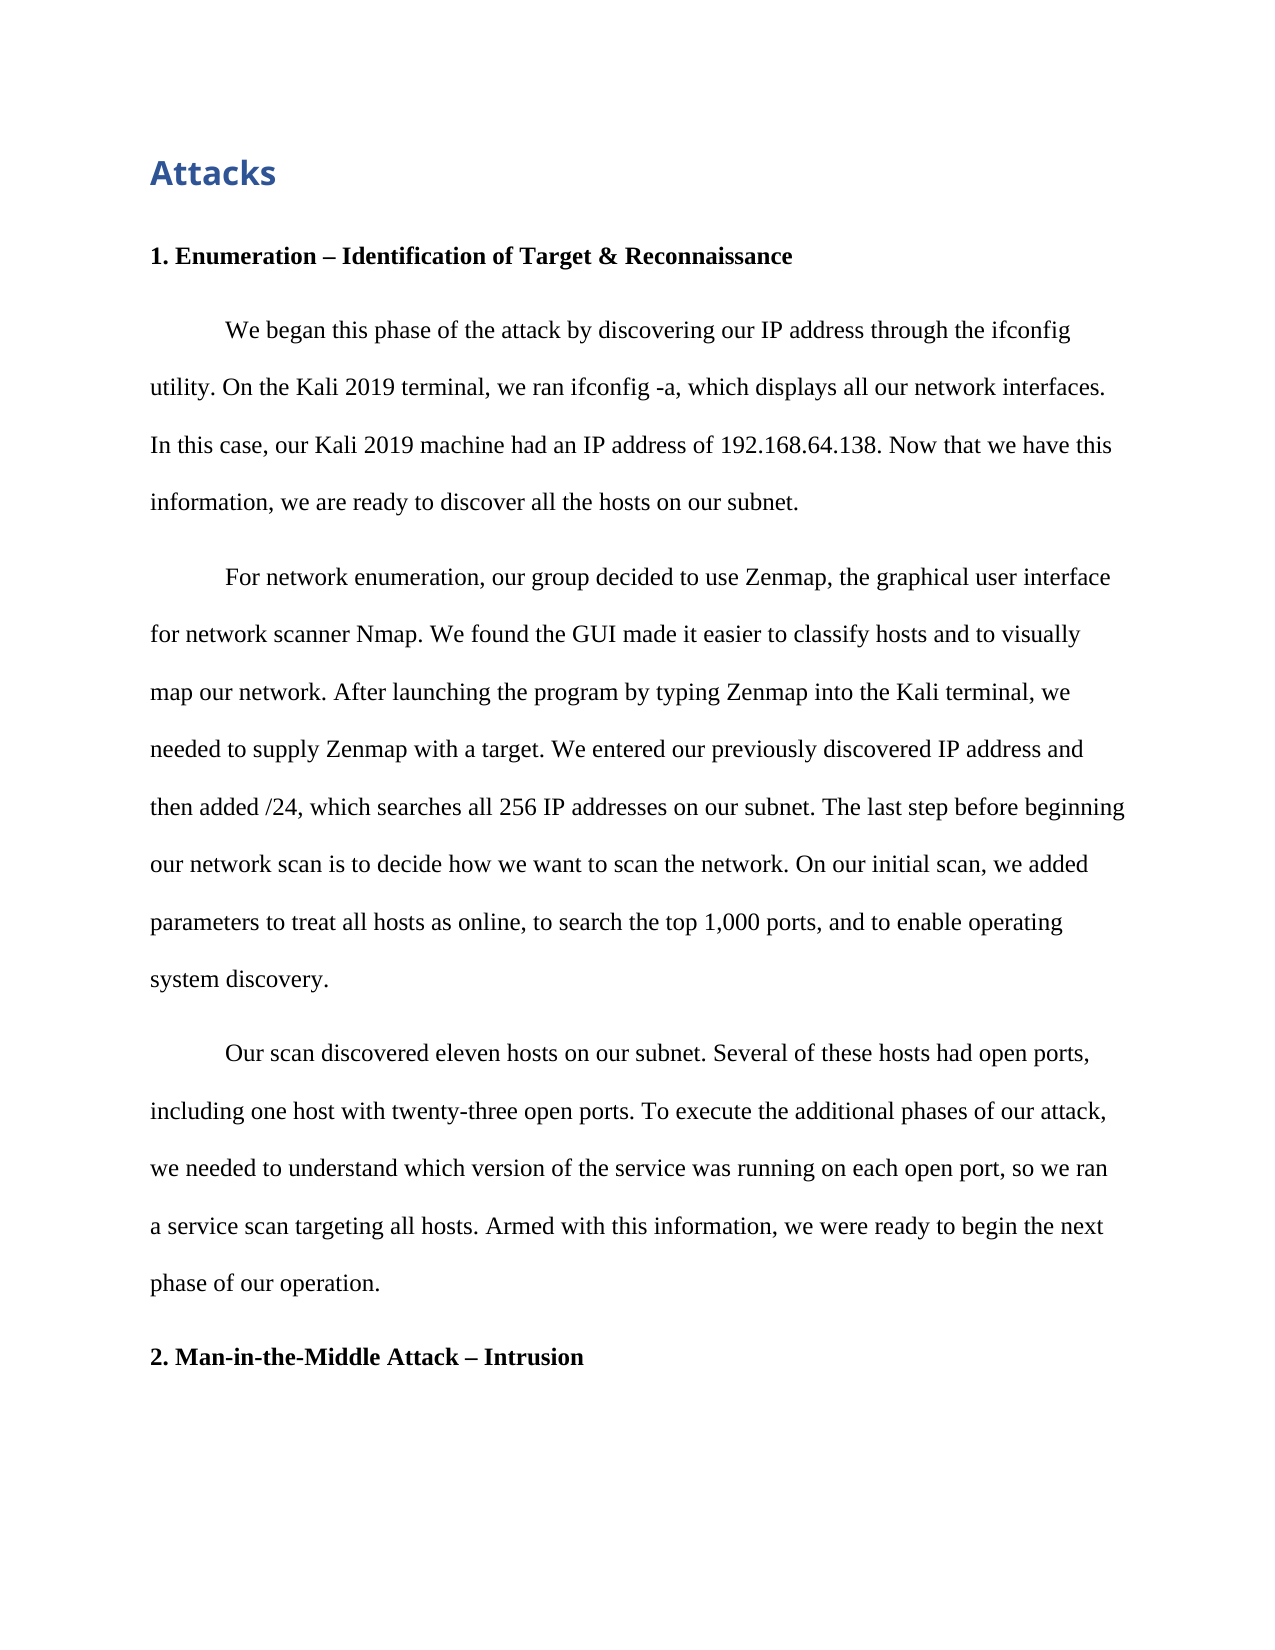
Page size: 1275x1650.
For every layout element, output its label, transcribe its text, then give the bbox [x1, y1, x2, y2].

text For network enumeration, our group decided to use Zenmap, the graphical user interface for network scanner Nmap. We found the GUI made it easier to classify hosts and to visually map our network. After launching the program by typing Zenmap into the Kali terminal, we needed to supply Zenmap with a target. We entered our previously discovered IP address and then added /24, which searches all 256 IP addresses on our subnet. The last step before beginning our network scan is to decide how we want to scan the network. On our initial scan, we added parameters to treat all hosts as online, to search the top 1,000 ports, and to enable operating system discovery. [150, 562, 1125, 993]
subtitle Attacks [150, 150, 1125, 195]
text Our scan discovered eleven hosts on our subnet. Several of these hosts had open ports, including one host with twenty-three open ports. To execute the additional phases of our attack, we needed to understand which version of the service was running on each open port, so we ran a service scan targeting all hosts. Armed with this information, we were ready to begin the next phase of our operation. [150, 1038, 1125, 1297]
text 2. Man-in-the-Middle Attack – Intrusion [150, 1342, 1125, 1371]
text 1. Enumeration – Identification of Target & Reconnaissance [150, 241, 1125, 269]
text We began this phase of the attack by discovering our IP address through the ifconfig utility. On the Kali 2019 terminal, we ran ifconfig -a, which displays all our network interfaces. In this case, our Kali 2019 machine had an IP address of 192.168.64.138. Now that we have this information, we are ready to discover all the hosts on our subnet. [150, 315, 1125, 516]
